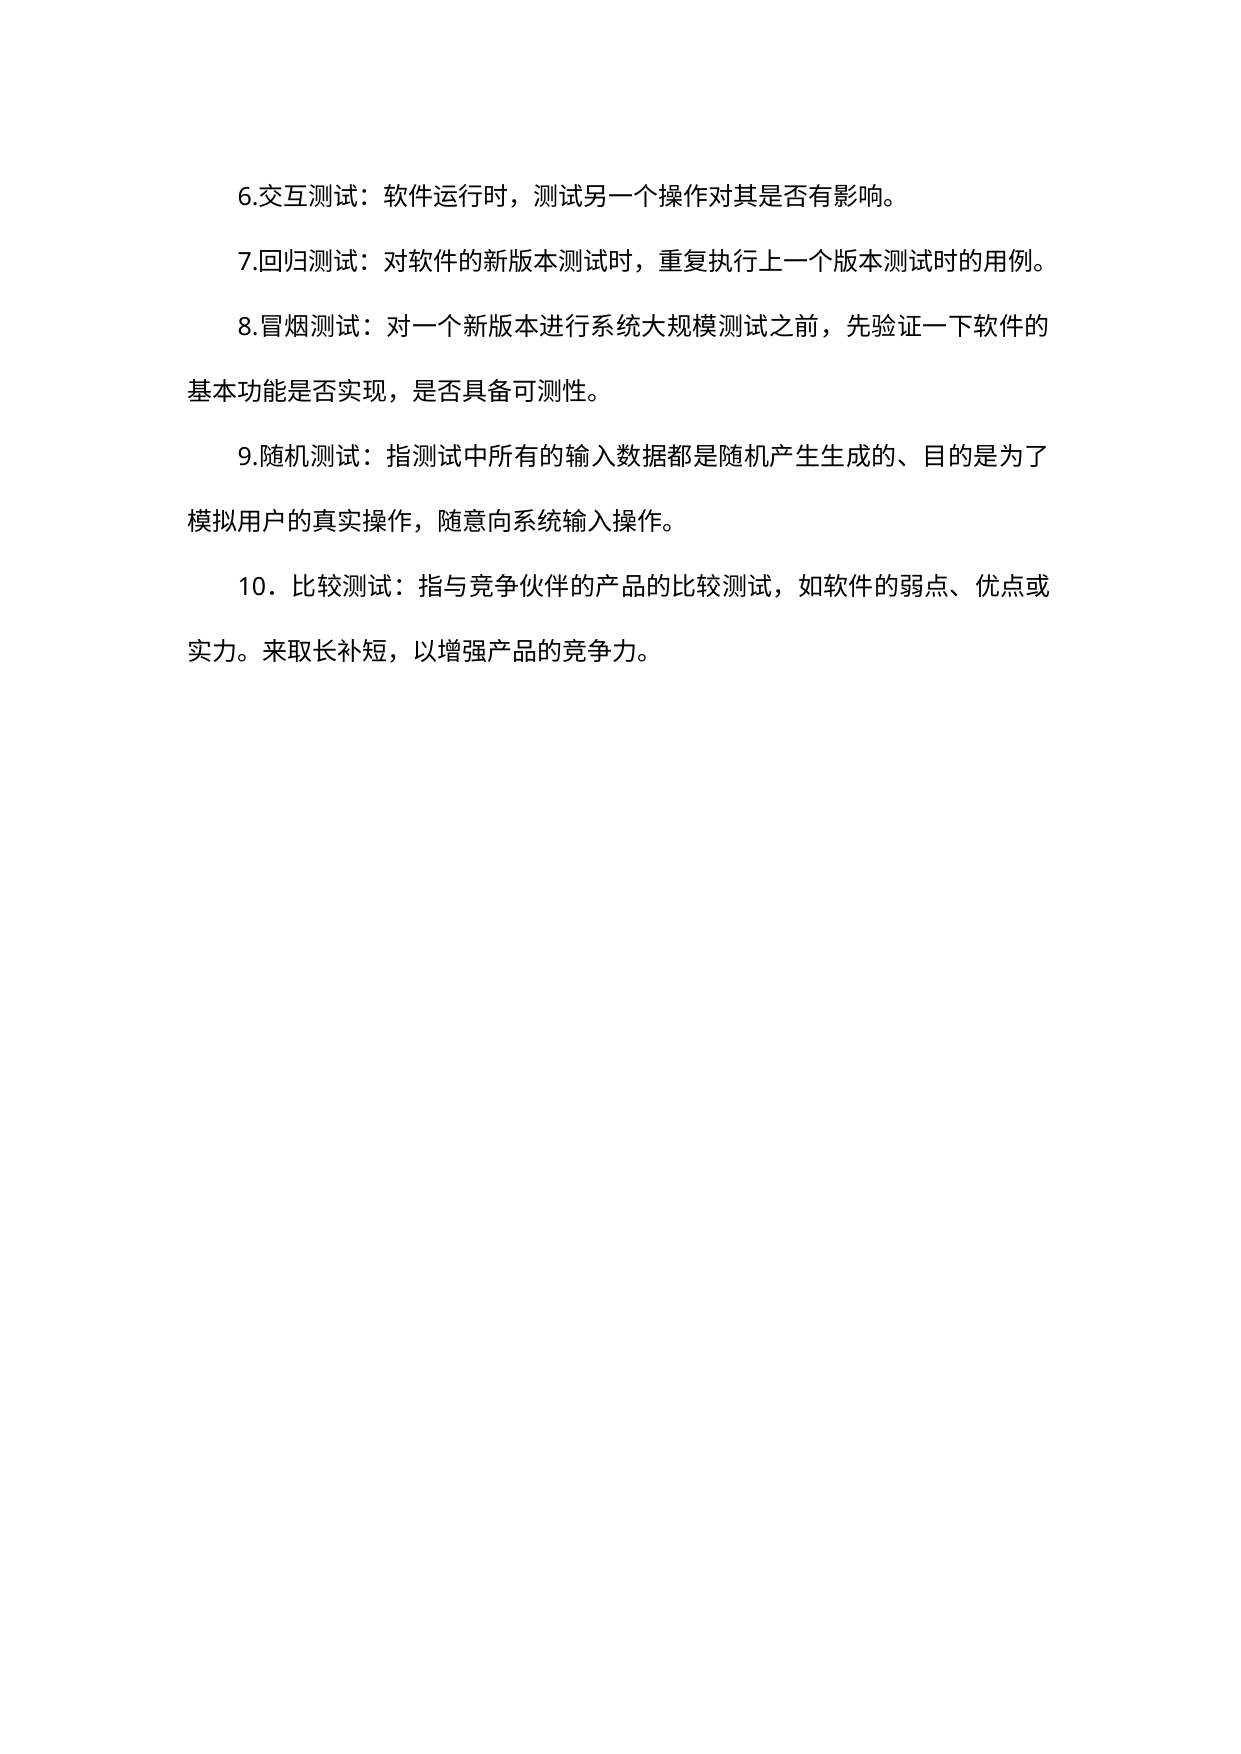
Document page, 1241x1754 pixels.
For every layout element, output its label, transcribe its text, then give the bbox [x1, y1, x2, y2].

text 7.回归测试：对软件的新版本测试时，重复执行上一个版本测试时的用例。 [187, 227, 1053, 292]
text 6.交互测试：软件运行时，测试另一个操作对其是否有影响。 [187, 162, 1053, 227]
text 8.冒烟测试：对一个新版本进行系统大规模测试之前，先验证一下软件的基本功能是否实现，是否具备可测性。 [187, 292, 1053, 422]
text 9.随机测试：指测试中所有的输入数据都是随机产生生成的、目的是为了模拟用户的真实操作，随意向系统输入操作。 [187, 422, 1053, 552]
text 10．比较测试：指与竞争伙伴的产品的比较测试，如软件的弱点、优点或实力。来取长补短，以增强产品的竞争力。 [187, 552, 1053, 682]
